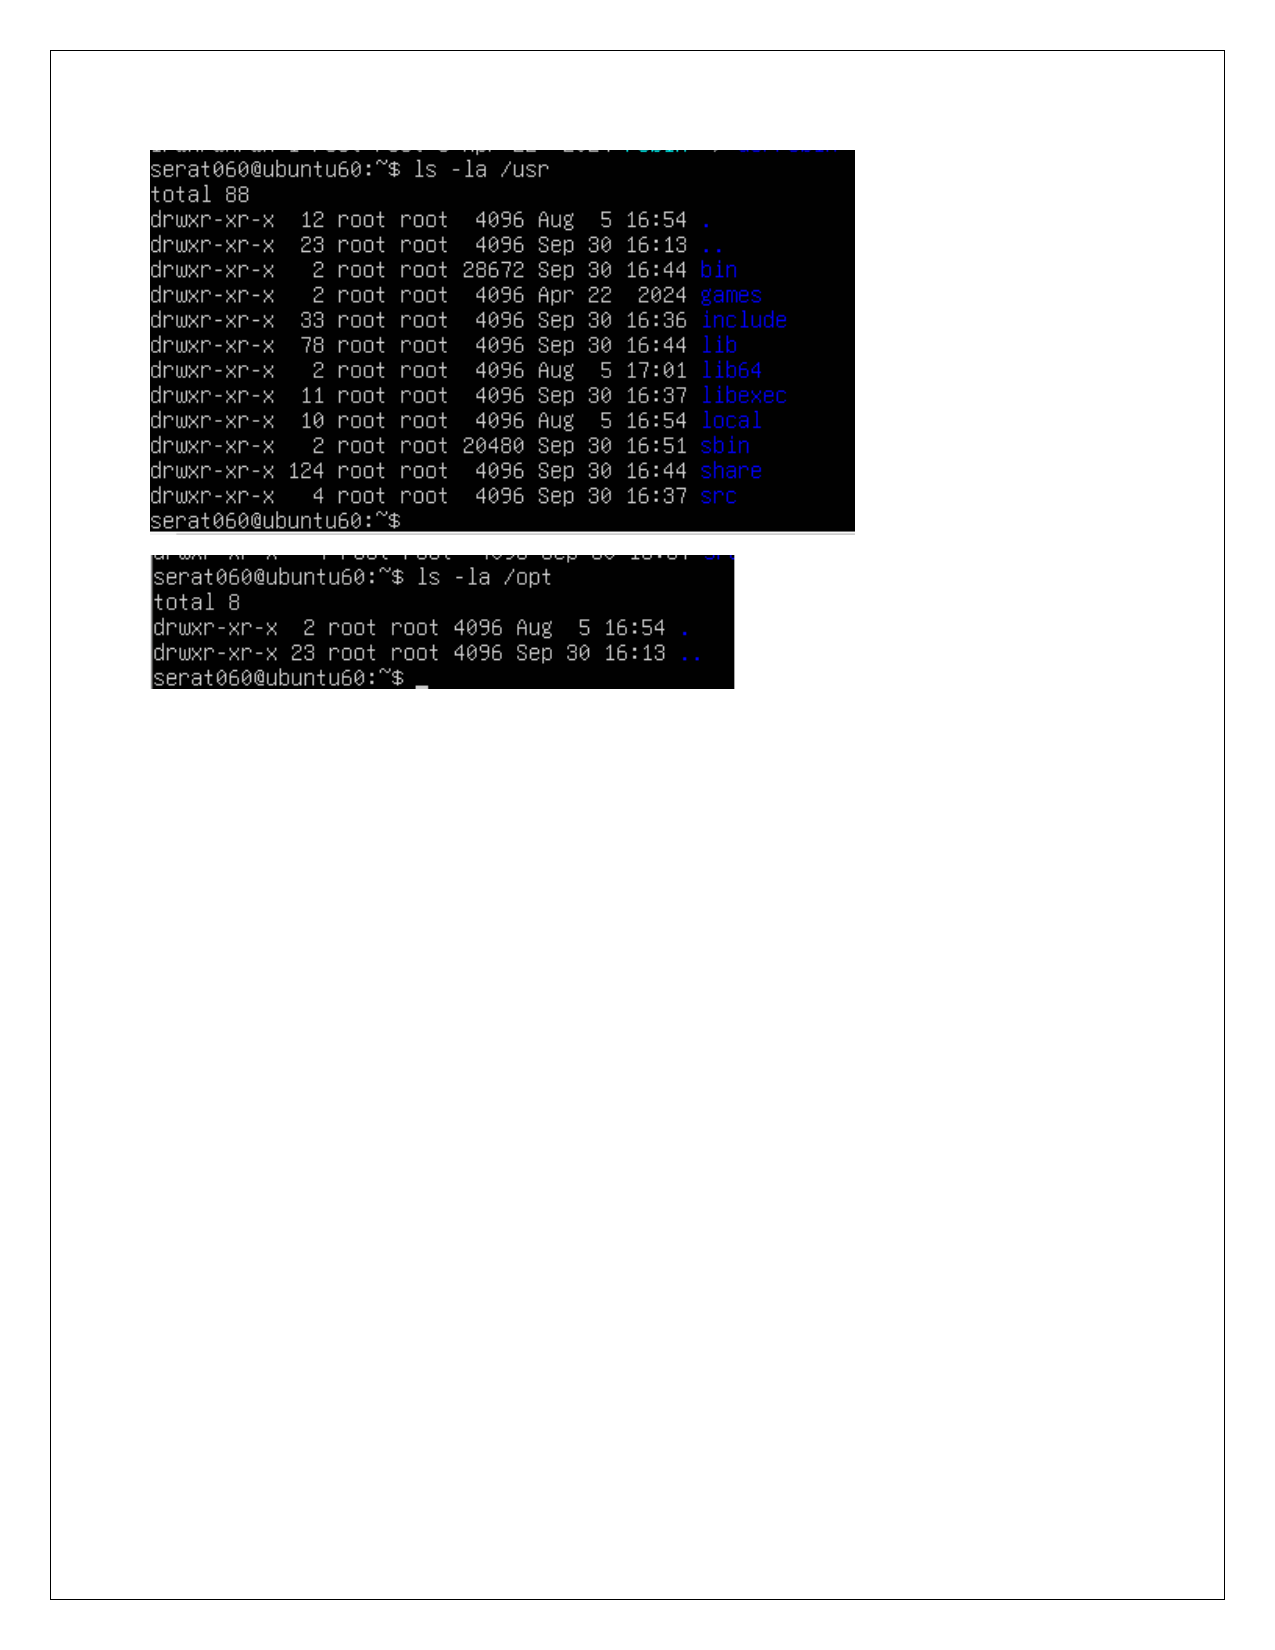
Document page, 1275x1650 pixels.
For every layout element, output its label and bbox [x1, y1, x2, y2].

picture [150, 150, 855, 535]
picture [150, 555, 735, 689]
